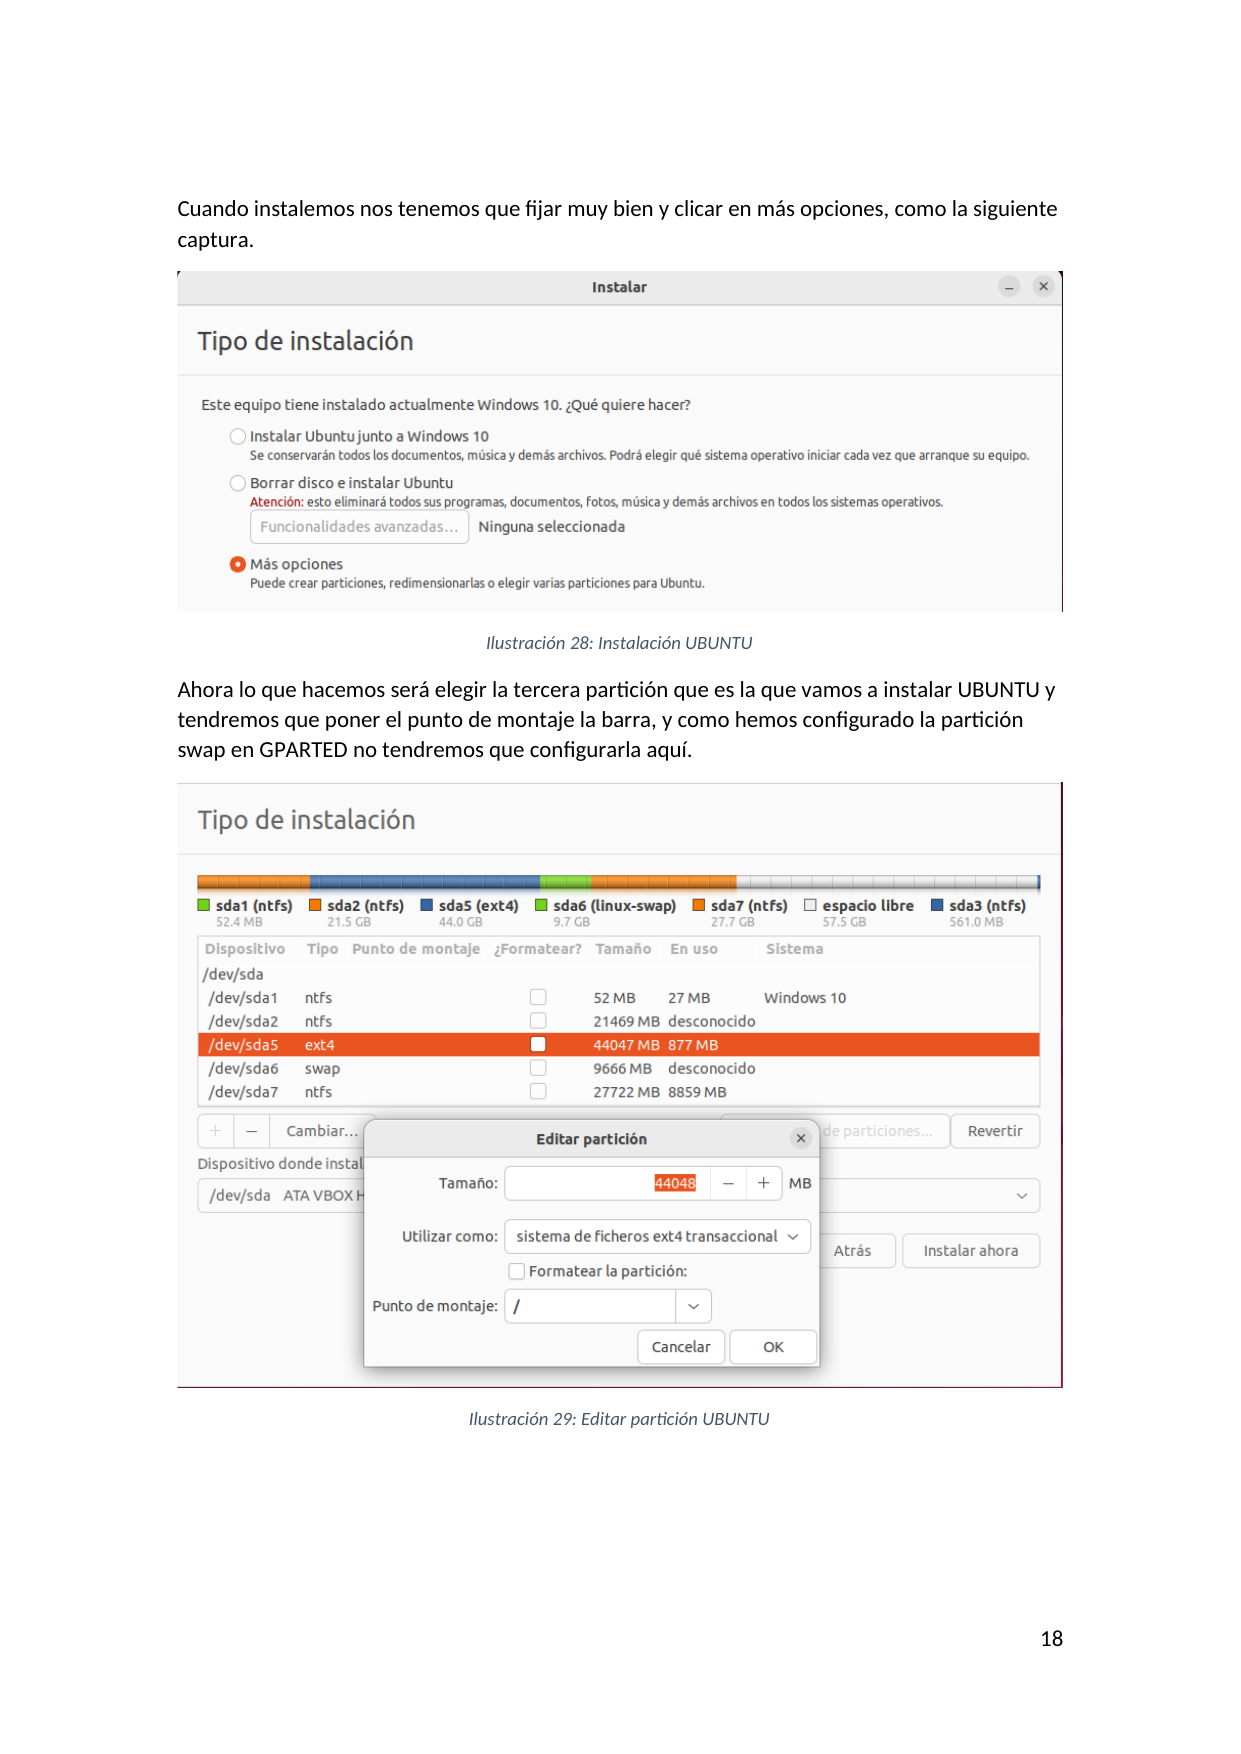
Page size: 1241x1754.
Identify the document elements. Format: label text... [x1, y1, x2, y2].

text Ahora lo que hacemos será elegir la tercera partición que es la que vamos a instalar UBUNTU y tendremos que poner el punto de montaje la barra, y como hemos configurado la partición swap en GPARTED no tendremos que configurarla aquí. [177, 675, 1063, 763]
picture [177, 782, 1063, 1388]
text Cuando instalemos nos tenemos que fijar muy bien y clicar en más opciones, como la siguiente captura. [177, 194, 1063, 253]
picture [177, 271, 1063, 612]
text Ilustración 28: Instalación UBUNTU [177, 631, 1063, 654]
